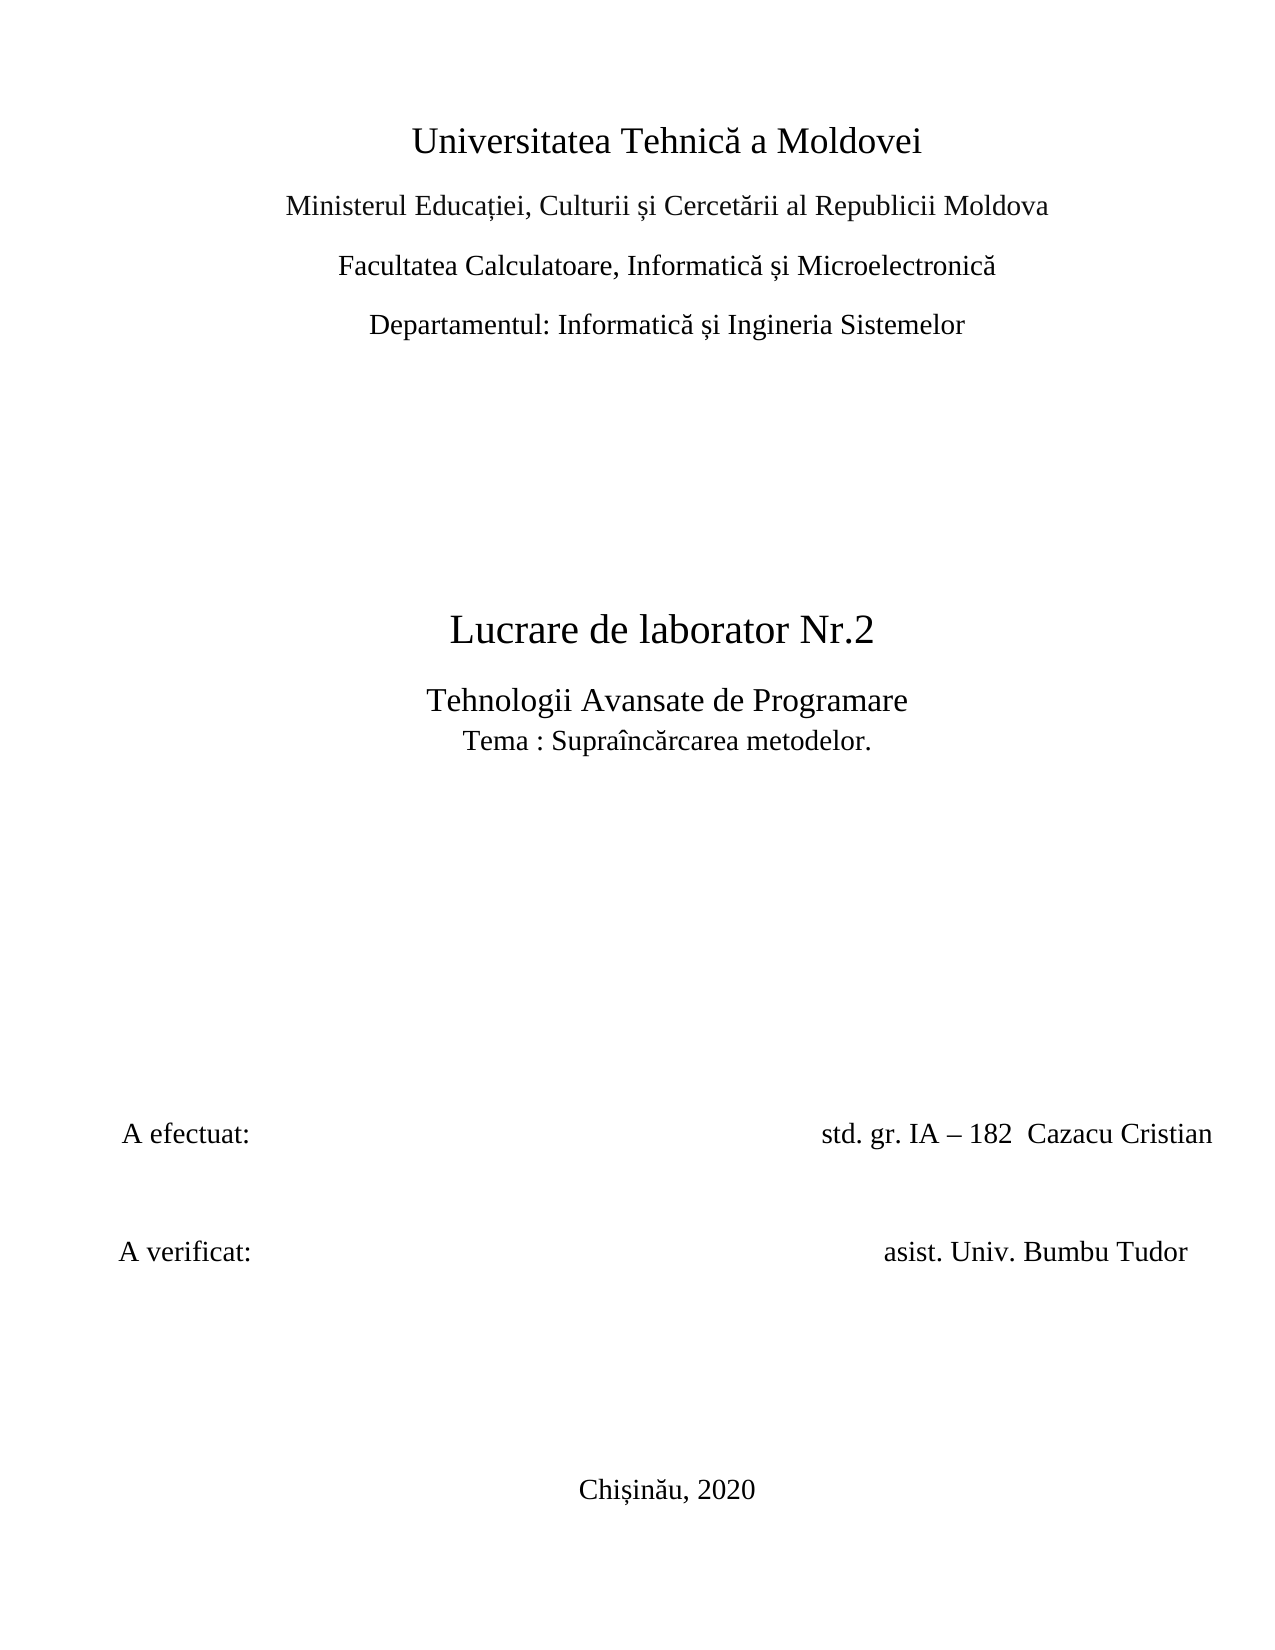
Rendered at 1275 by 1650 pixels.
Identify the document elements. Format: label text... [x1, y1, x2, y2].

text Facultatea Calculatoare, Informatică și Microelectronică [118, 248, 1216, 281]
text Universitatea Tehnică a Moldovei [118, 118, 1216, 161]
text Ministerul Educației, Culturii și Cercetării al Republicii Moldova [118, 188, 1216, 222]
text Chișinău, 2020 [118, 1472, 1216, 1506]
text A verificat: asist. Univ. Bumbu Tudor [118, 1234, 1216, 1268]
text Departamentul: Informatică și Ingineria Sistemelor [118, 307, 1216, 341]
text Tehnologii Avansate de Programare Tema : Supraîncărcarea metodelor. [118, 680, 1216, 757]
text Lucrare de laborator Nr.2 [343, 604, 1216, 652]
text A efectuat: std. gr. IA – 182 Cazacu Cristian [118, 1116, 1216, 1149]
